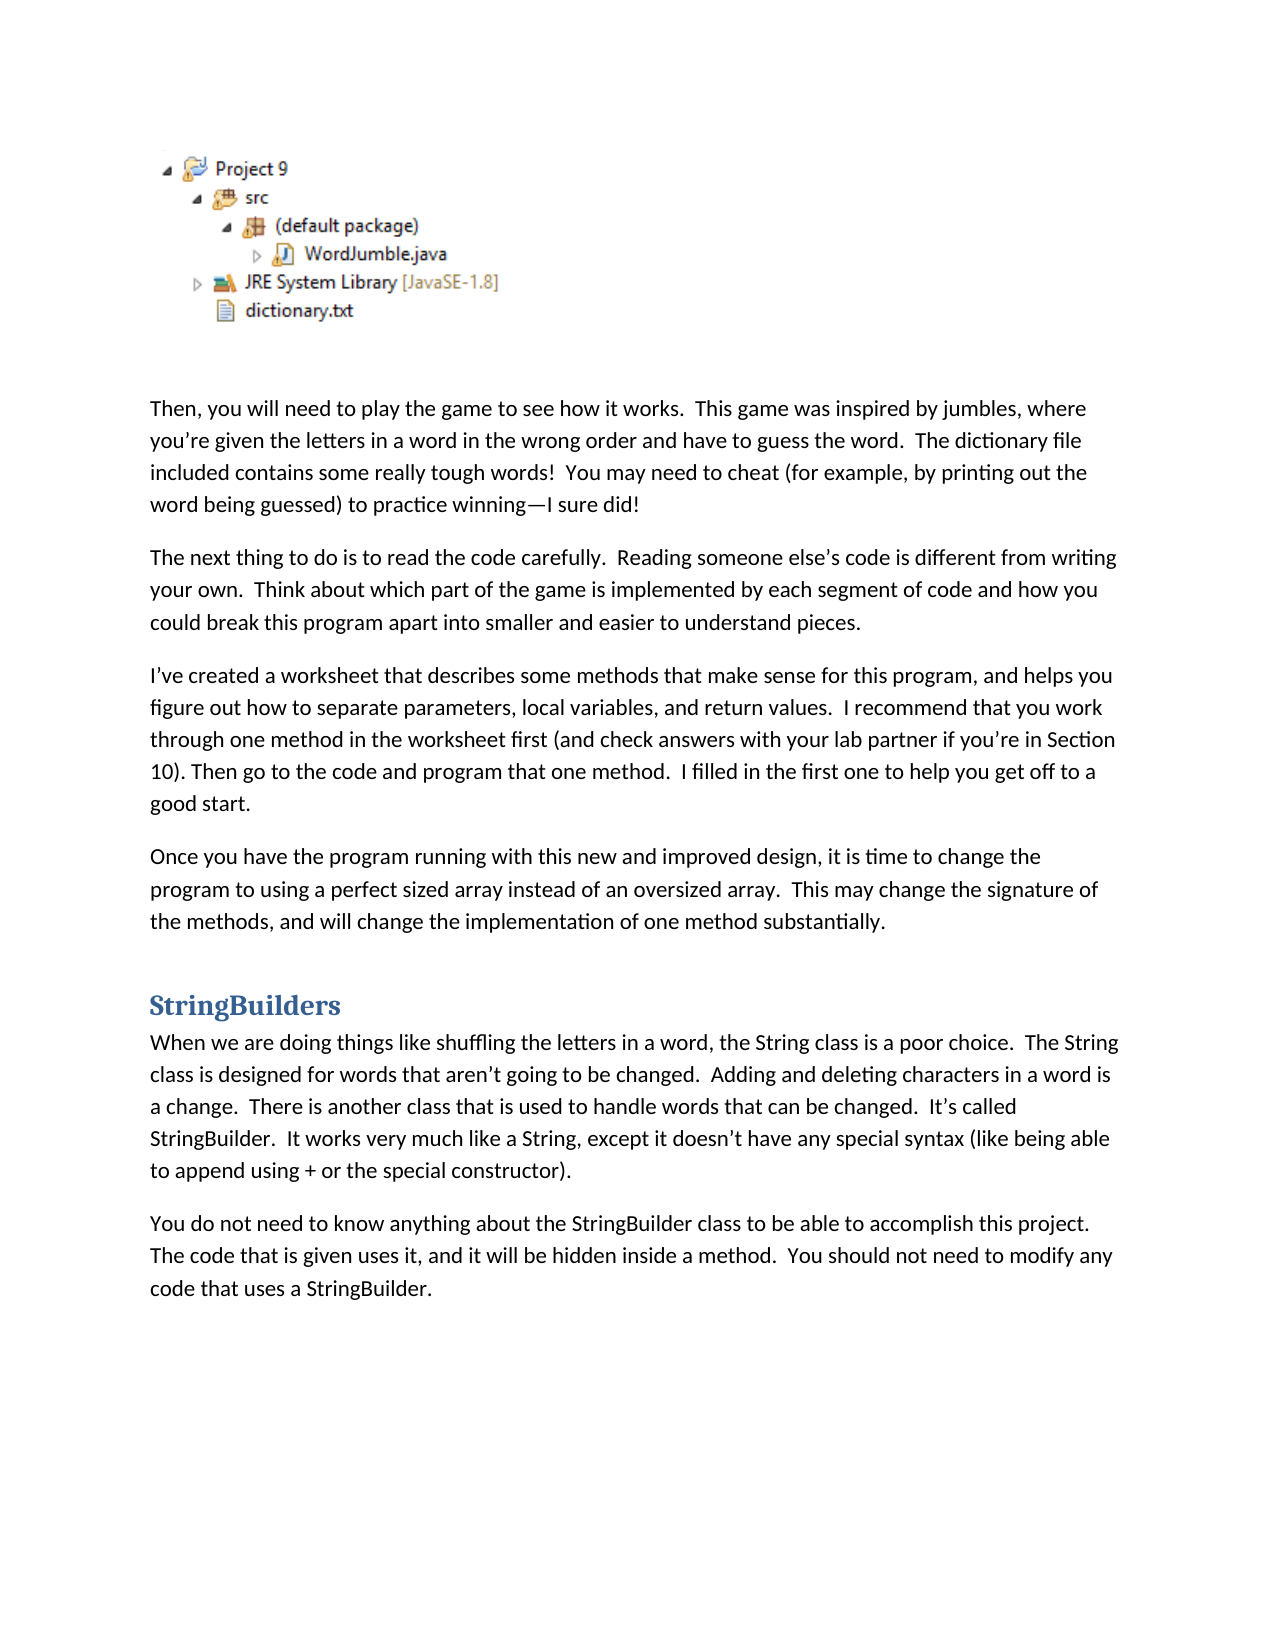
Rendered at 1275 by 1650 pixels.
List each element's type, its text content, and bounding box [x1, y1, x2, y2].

text Then, you will need to play the game to see how it works. This game was inspired by jumbles, where you’re given the letters in a word in the wrong order and have to guess the word. The dictionary file included contains some really tough words! You may need to cheat (for example, by printing out the word being guessed) to practice winning—I sure did! [150, 394, 1125, 518]
text Once you have the program running with this new and improved design, it is time to change the program to using a perfect sized array instead of an oversized array. This may change the signature of the methods, and will change the implementation of one method substantially. [150, 842, 1125, 935]
text I’ve created a worksheet that describes some methods that make sense for this program, and helps you figure out how to separate parameters, local variables, and return values. I recommend that you work through one method in the worksheet first (and check answers with your lab partner if you’re in Section 10). Then go to the code and program that one method. I filled in the first one to help you get off to a good start. [150, 661, 1125, 817]
subtitle StringBuilders [150, 989, 1125, 1023]
text When we are doing things like shuffling the letters in a word, the String class is a poor choice. The String class is designed for words that aren’t going to be changed. Adding and deleting characters in a word is a change. There is another class that is used to handle words that can be changed. It’s called StringBuilder. It works very much like a String, except it doesn’t have any special syntax (like being able to append using + or the special constructor). [150, 1028, 1125, 1184]
text The next thing to do is to read the code carefully. Reading someone else’s code is different from writing your own. Think about which part of the game is implemented by each segment of code and how you could break this program apart into smaller and easier to understand pieces. [150, 543, 1125, 636]
text You do not need to know anything about the StringBuilder class to be able to accomplish this project. The code that is given uses it, and it will be hidden inside a method. You should not need to modify any code that uses a StringBuilder. [150, 1209, 1125, 1302]
